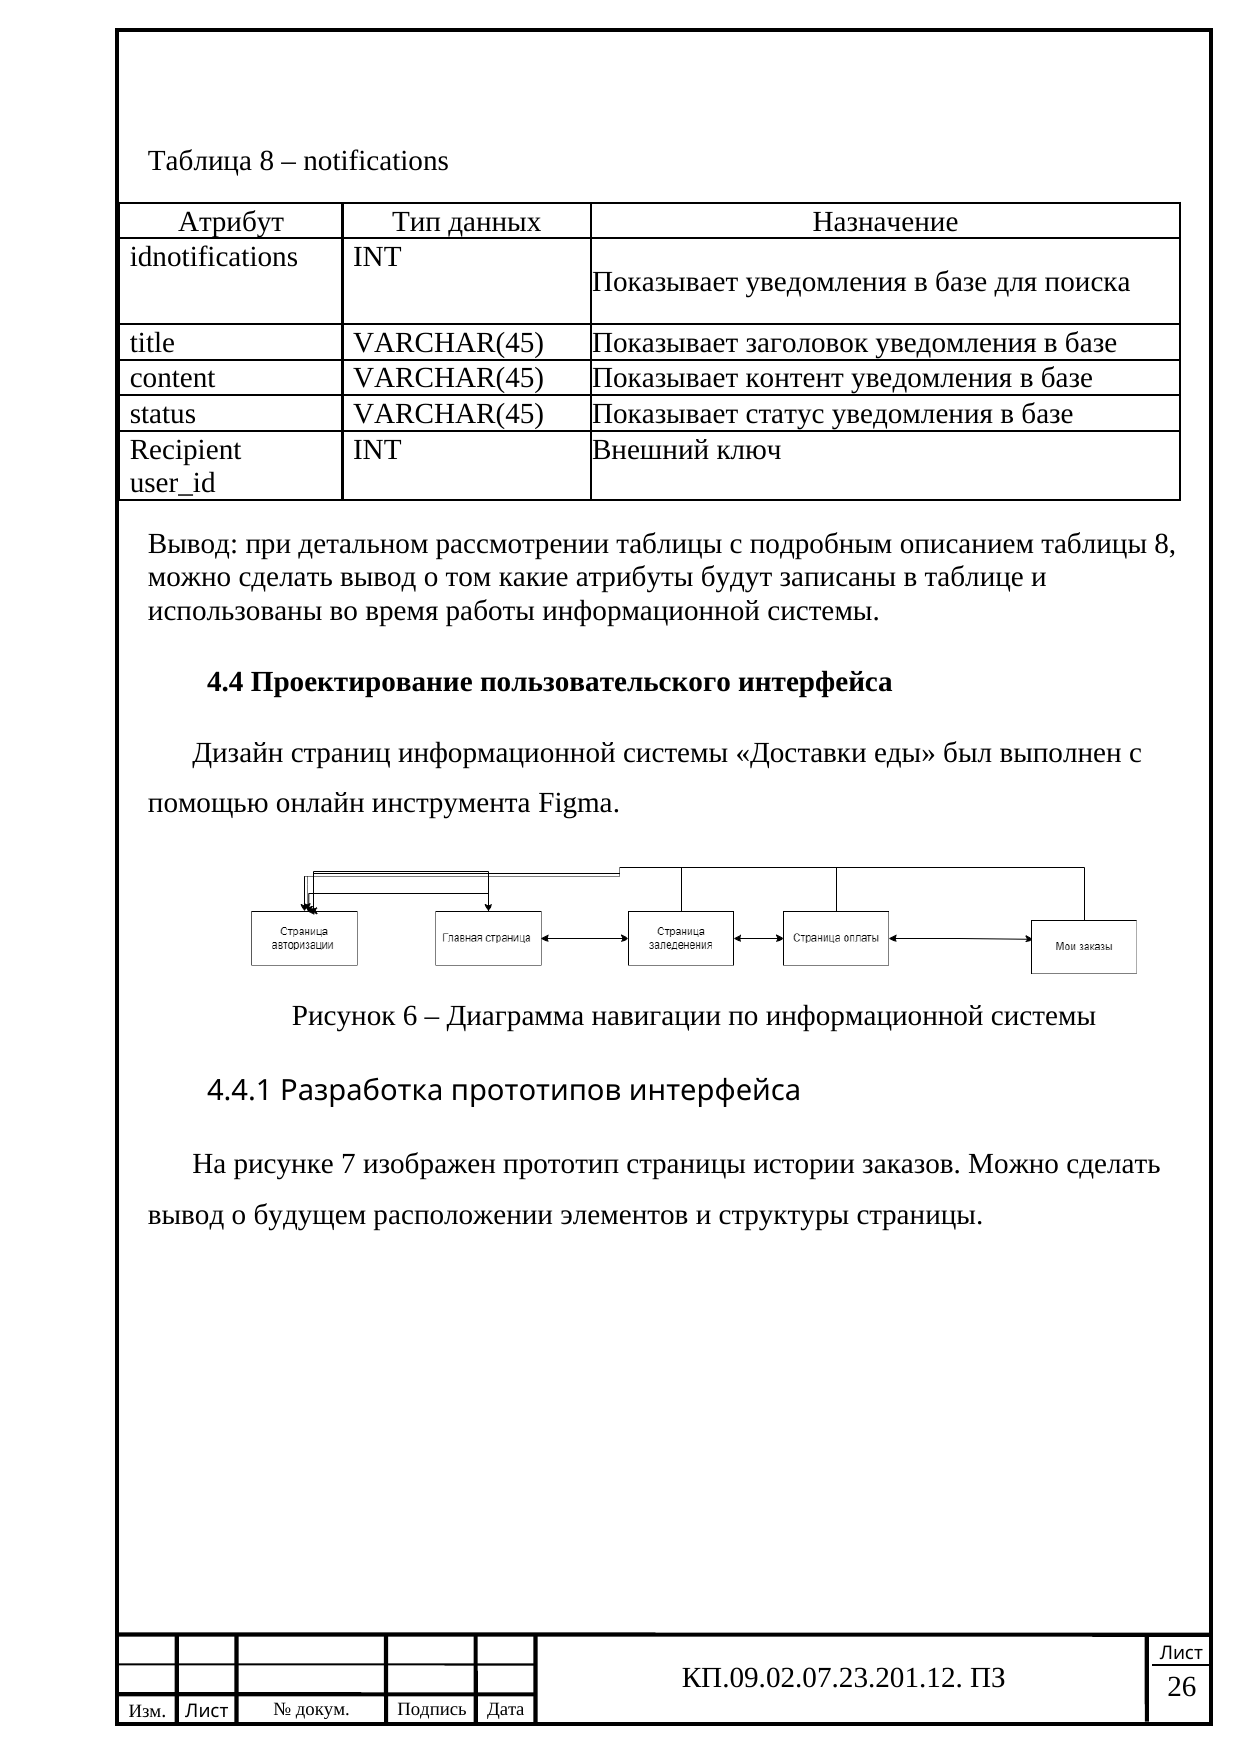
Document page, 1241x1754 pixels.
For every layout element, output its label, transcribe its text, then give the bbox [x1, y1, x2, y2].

text Таблица 8 – notifications [148, 143, 1181, 177]
table_cell status [120, 396, 341, 430]
table_cell INT [344, 432, 590, 499]
table_cell VARCHAR(45) [344, 361, 590, 394]
table_cell Показывает заголовок уведомления в базе [592, 325, 1179, 358]
table_header Тип данных [344, 204, 590, 237]
table_cell Recipient user_id [120, 432, 341, 499]
table_cell Внешний ключ [592, 432, 1179, 499]
table_cell Показывает уведомления в базе для поиска [592, 239, 1179, 323]
table_cell title [120, 325, 341, 358]
text Рисунок 6 – Диаграмма навигации по информационной системы [118, 998, 1181, 1032]
table_cell Показывает статус уведомления в базе [592, 396, 1179, 430]
table_header Атрибут [120, 204, 341, 237]
picture [251, 860, 1137, 974]
text Дизайн страниц информационной системы «Доставки еды» был выполнен с помощью онлайн инструмента Figma. [148, 735, 1181, 819]
table_cell VARCHAR(45) [344, 396, 590, 430]
table_cell INT [344, 239, 590, 323]
table_cell Показывает контент уведомления в базе [592, 361, 1179, 394]
table_cell VARCHAR(45) [344, 325, 590, 358]
text Вывод: при детальном рассмотрении таблицы с подробным описанием таблицы 8, можно сделать вывод о том какие атрибуты будут записаны в таблице и использованы во время работы информационной системы. [148, 526, 1181, 627]
subtitle 4.4 Проектирование пользовательского интерфейса [118, 664, 1181, 698]
table_cell idnotifications [120, 239, 341, 323]
table_cell content [120, 361, 341, 394]
subtitle 4.4.1 Разработка прототипов интерфейса [118, 1069, 1181, 1109]
text На рисунке 7 изображен прототип страницы истории заказов. Можно сделать вывод о будущем расположении элементов и структуры страницы. [148, 1146, 1181, 1230]
table_header Назначение [592, 204, 1179, 237]
